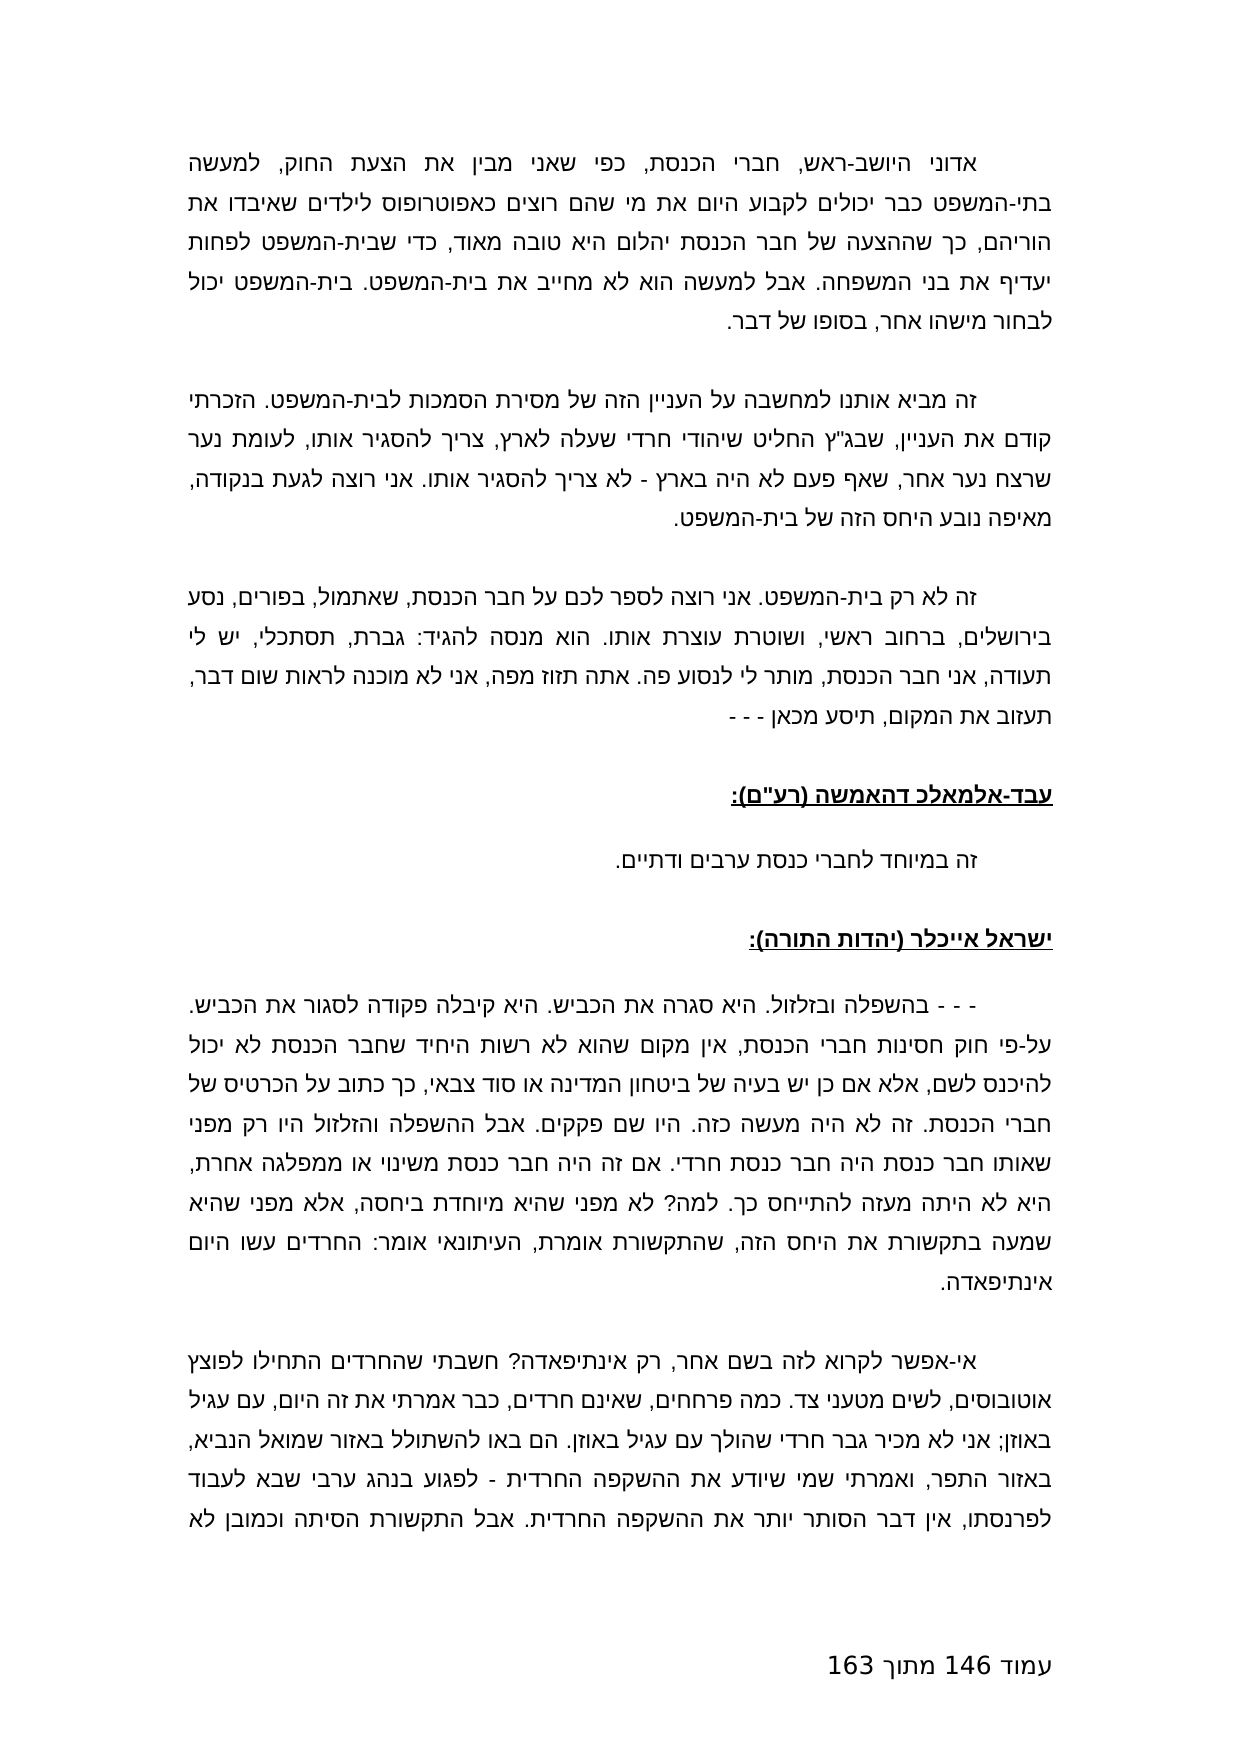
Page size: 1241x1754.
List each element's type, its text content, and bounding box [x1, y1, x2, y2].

text - - - בהשפלה ובזלזול. היא סגרה את הכביש. היא קיבלה פקודה לסגור את הכביש. על-פי חוק חסינות חברי הכנסת, אין מקום שהוא לא רשות היחיד שחבר הכנסת לא יכול להיכנס לשם, אלא אם כן יש בעיה של ביטחון המדינה או סוד צבאי, כך כתוב על הכרטיס של חברי הכנסת. זה לא היה מעשה כזה. היו שם פקקים. אבל ההשפלה והזלזול היו רק מפני שאותו חבר כנסת היה חבר כנסת חרדי. אם זה היה חבר כנסת משינוי או ממפלגה אחרת, היא לא היתה מעזה להתייחס כך. למה? לא מפני שהיא מיוחדת ביחסה, אלא מפני שהיא שמעה בתקשורת את היחס הזה, שהתקשורת אומרת, העיתונאי אומר: החרדים עשו היום אינתיפאדה. [187, 992, 1053, 1295]
text זה במיוחד לחברי כנסת ערבים ודתיים. [187, 847, 1053, 874]
text זה לא רק בית-המשפט. אני רוצה לספר לכם על חבר הכנסת, שאתמול, בפורים, נסע בירושלים, ברחוב ראשי, ושוטרת עוצרת אותו. הוא מנסה להגיד: גברת, תסתכלי, יש לי תעודה, אני חבר הכנסת, מותר לי לנסוע פה. אתה תזוז מפה, אני לא מוכנה לראות שום דבר, תעזוב את המקום, תיסע מכאן - - - [187, 584, 1053, 729]
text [187, 1348, 1053, 1532]
text ישראל אייכלר (יהדות התורה): [187, 926, 1053, 953]
text אדוני היושב-ראש, חברי הכנסת, כפי שאני מבין את הצעת החוק, למעשה בתי-המשפט כבר יכולים לקבוע היום את מי שהם רוצים כאפוטרופוס לילדים שאיבדו את הוריהם, כך שההצעה של חבר הכנסת יהלום היא טובה מאוד, כדי שבית-המשפט לפחות יעדיף את בני המשפחה. אבל למעשה הוא לא מחייב את בית-המשפט. בית-המשפט יכול לבחור מישהו אחר, בסופו של דבר. [187, 150, 1053, 334]
text זה מביא אותנו למחשבה על העניין הזה של מסירת הסמכות לבית-המשפט. הזכרתי קודם את העניין, שבג"ץ החליט שיהודי חרדי שעלה לארץ, צריך להסגיר אותו, לעומת נער שרצח נער אחר, שאף פעם לא היה בארץ - לא צריך להסגיר אותו. אני רוצה לגעת בנקודה, מאיפה נובע היחס הזה של בית-המשפט. [187, 387, 1053, 532]
text עבד-אלמאלכ דהאמשה (רע"ם): [187, 782, 1053, 808]
